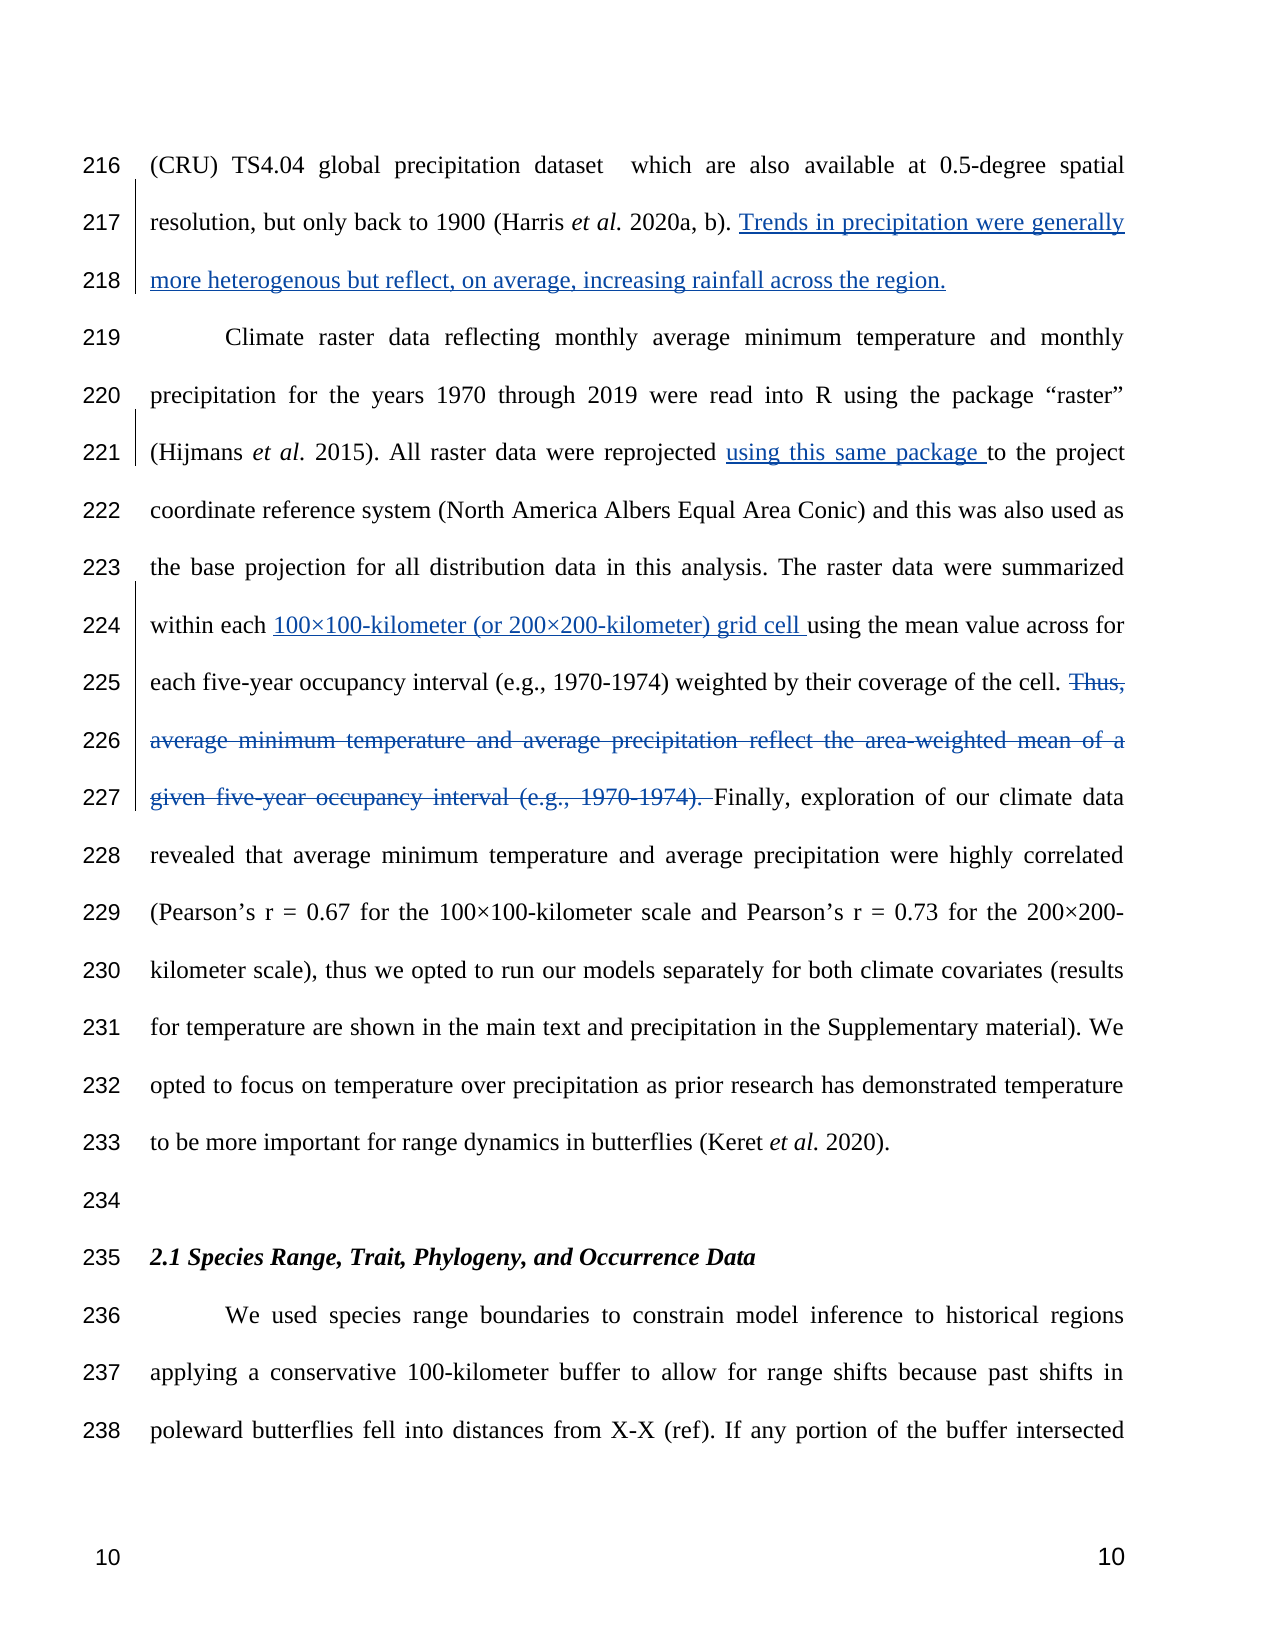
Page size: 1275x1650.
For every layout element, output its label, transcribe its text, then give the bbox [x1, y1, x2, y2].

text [150, 1300, 1125, 1444]
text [150, 150, 1125, 294]
text Climate raster data reflecting monthly average minimum temperature and monthly precipitation for the years 1970 through 2019 were read into R using the package “raster” (Hijmans et al. 2015). All raster data were reprojected to the project coordinate reference system (North America Albers Equal Area Conic) and this was also used as the base projection for all distribution data in this analysis. The raster data were summarized within each using the mean value across for each five-year occupancy interval (e.g., 1970-1974) weighted by their coverage of the cell. Finally, exploration of our climate data revealed that average minimum temperature and average precipitation were highly correlated (Pearson’s r = 0.67 for the 100×100-kilometer scale and Pearson’s r = 0.73 for the 200×200-kilometer scale), thus we opted to run our models separately for both climate covariates (results for temperature are shown in the main text and precipitation in the Supplementary material). We opted to focus on temperature over precipitation as prior research has demonstrated temperature to be more important for range dynamics in butterflies (Keret et al. 2020). [150, 322, 1125, 741]
text 2.1 Species Range, Trait, Phylogeny, and Occurrence Data [150, 1242, 1125, 1271]
text Climate raster data reflecting monthly average minimum temperature and monthly precipitation for the years 1970 through 2019 were read into R using the package “raster” (Hijmans et al. 2015). All raster data were reprojected to the project coordinate reference system (North America Albers Equal Area Conic) and this was also used as the base projection for all distribution data in this analysis. The raster data were summarized within each using the mean value across for each five-year occupancy interval (e.g., 1970-1974) weighted by their coverage of the cell. Finally, exploration of our climate data revealed that average minimum temperature and average precipitation were highly correlated (Pearson’s r = 0.67 for the 100×100-kilometer scale and Pearson’s r = 0.73 for the 200×200-kilometer scale), thus we opted to run our models separately for both climate covariates (results for temperature are shown in the main text and precipitation in the Supplementary material). We opted to focus on temperature over precipitation as prior research has demonstrated temperature to be more important for range dynamics in butterflies (Keret et al. 2020). [150, 742, 1125, 1156]
